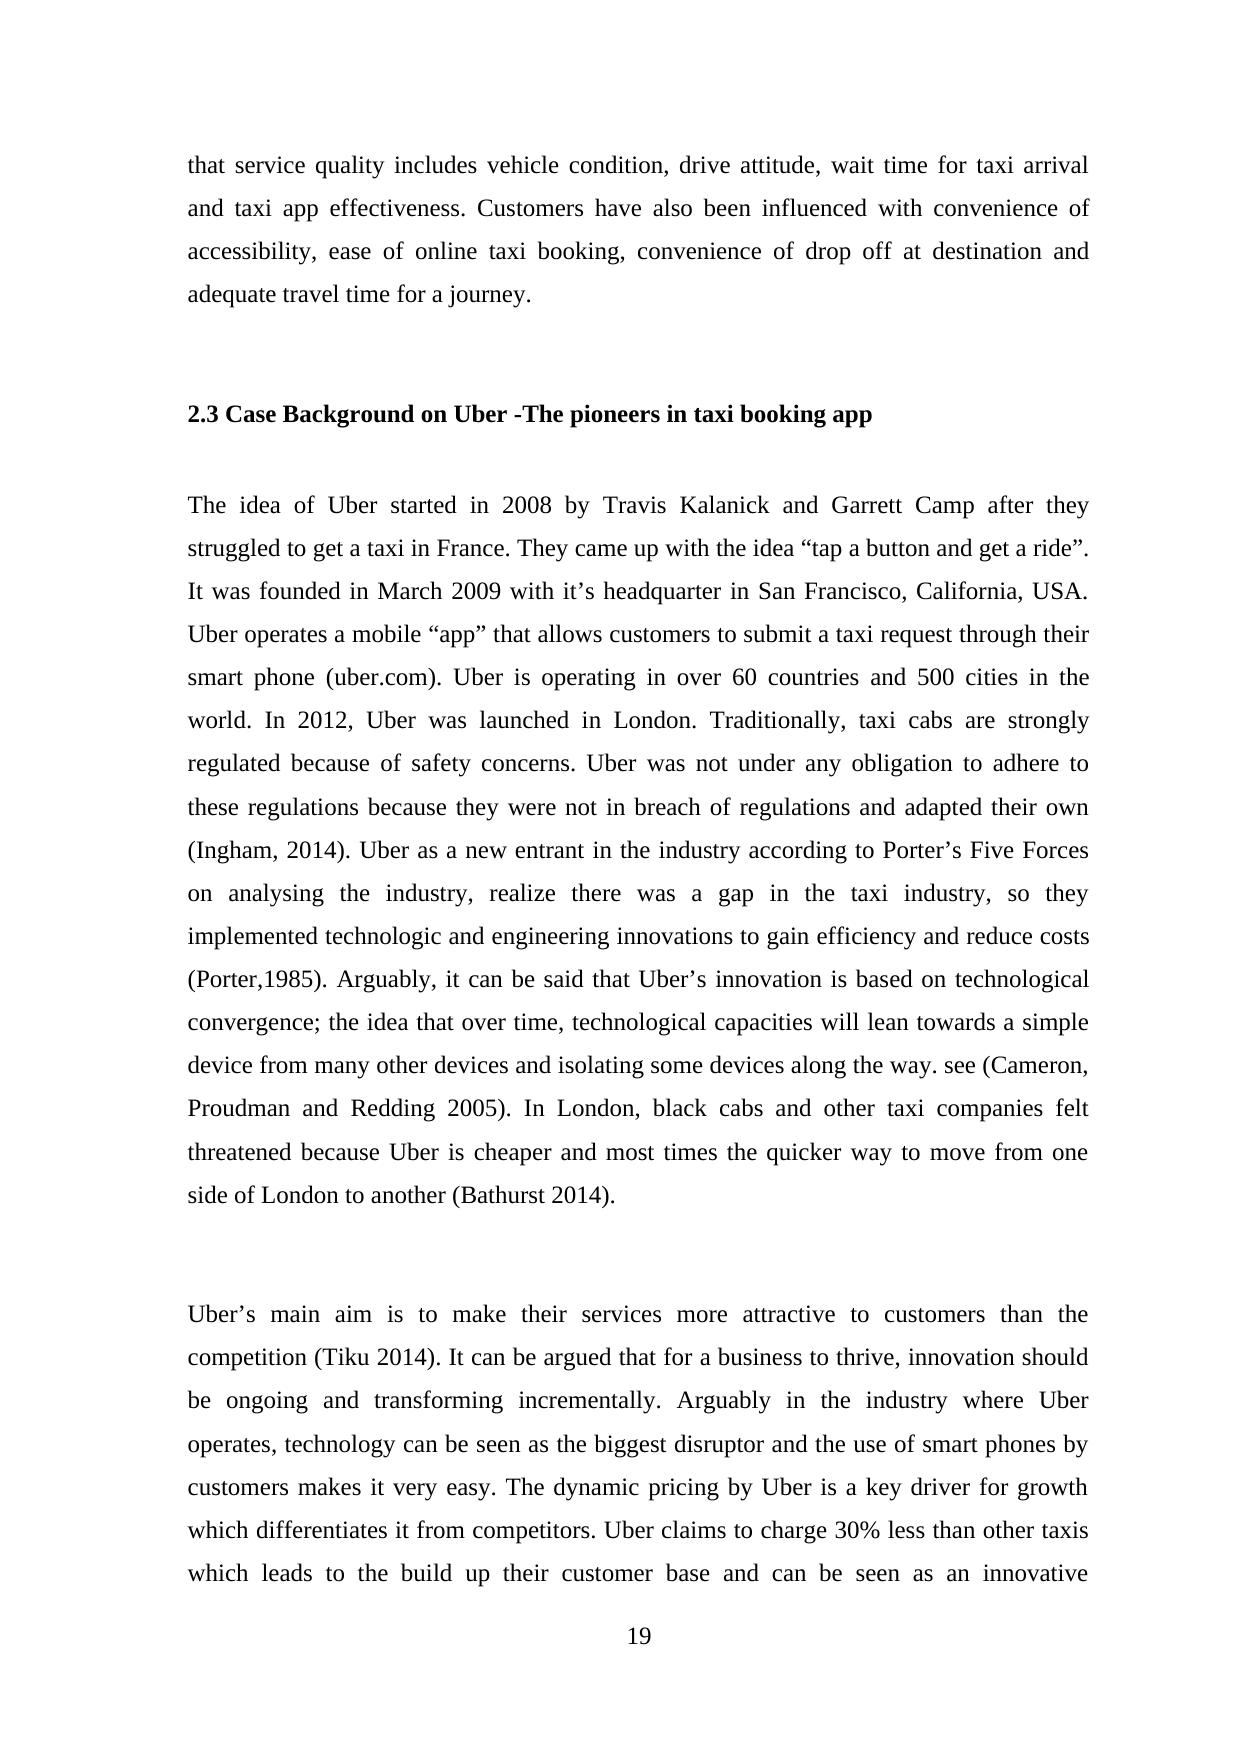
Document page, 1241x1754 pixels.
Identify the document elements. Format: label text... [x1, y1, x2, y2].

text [187, 1299, 1090, 1587]
text The idea of Uber started in 2008 by Travis Kalanick and Garrett Camp after they struggled to get a taxi in France. They came up with the idea “tap a button and get a ride”. It was founded in March 2009 with it’s headquarter in San Francisco, California, USA. Uber operates a mobile “app” that allows customers to submit a taxi request through their smart phone (uber.com). Uber is operating in over 60 countries and 500 cities in the world. In 2012, Uber was launched in London. Traditionally, taxi cabs are strongly regulated because of safety concerns. Uber was not under any obligation to adhere to these regulations because they were not in breach of regulations and adapted their own (Ingham, 2014). Uber as a new entrant in the industry according to Porter’s Five Forces on analysing the industry, realize there was a gap in the taxi industry, so they implemented technologic and engineering innovations to gain efficiency and reduce costs (Porter,1985). Arguably, it can be said that Uber’s innovation is based on technological convergence; the idea that over time, technological capacities will lean towards a simple device from many other devices and isolating some devices along the way. see (Cameron, Proudman and Redding 2005). In London, black cabs and other taxi companies felt threatened because Uber is cheaper and most times the quicker way to move from one side of London to another (Bathurst 2014). [187, 490, 1090, 1208]
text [187, 150, 1090, 308]
subtitle 2.3 Case Background on Uber -The pioneers in taxi booking app [187, 399, 1090, 428]
